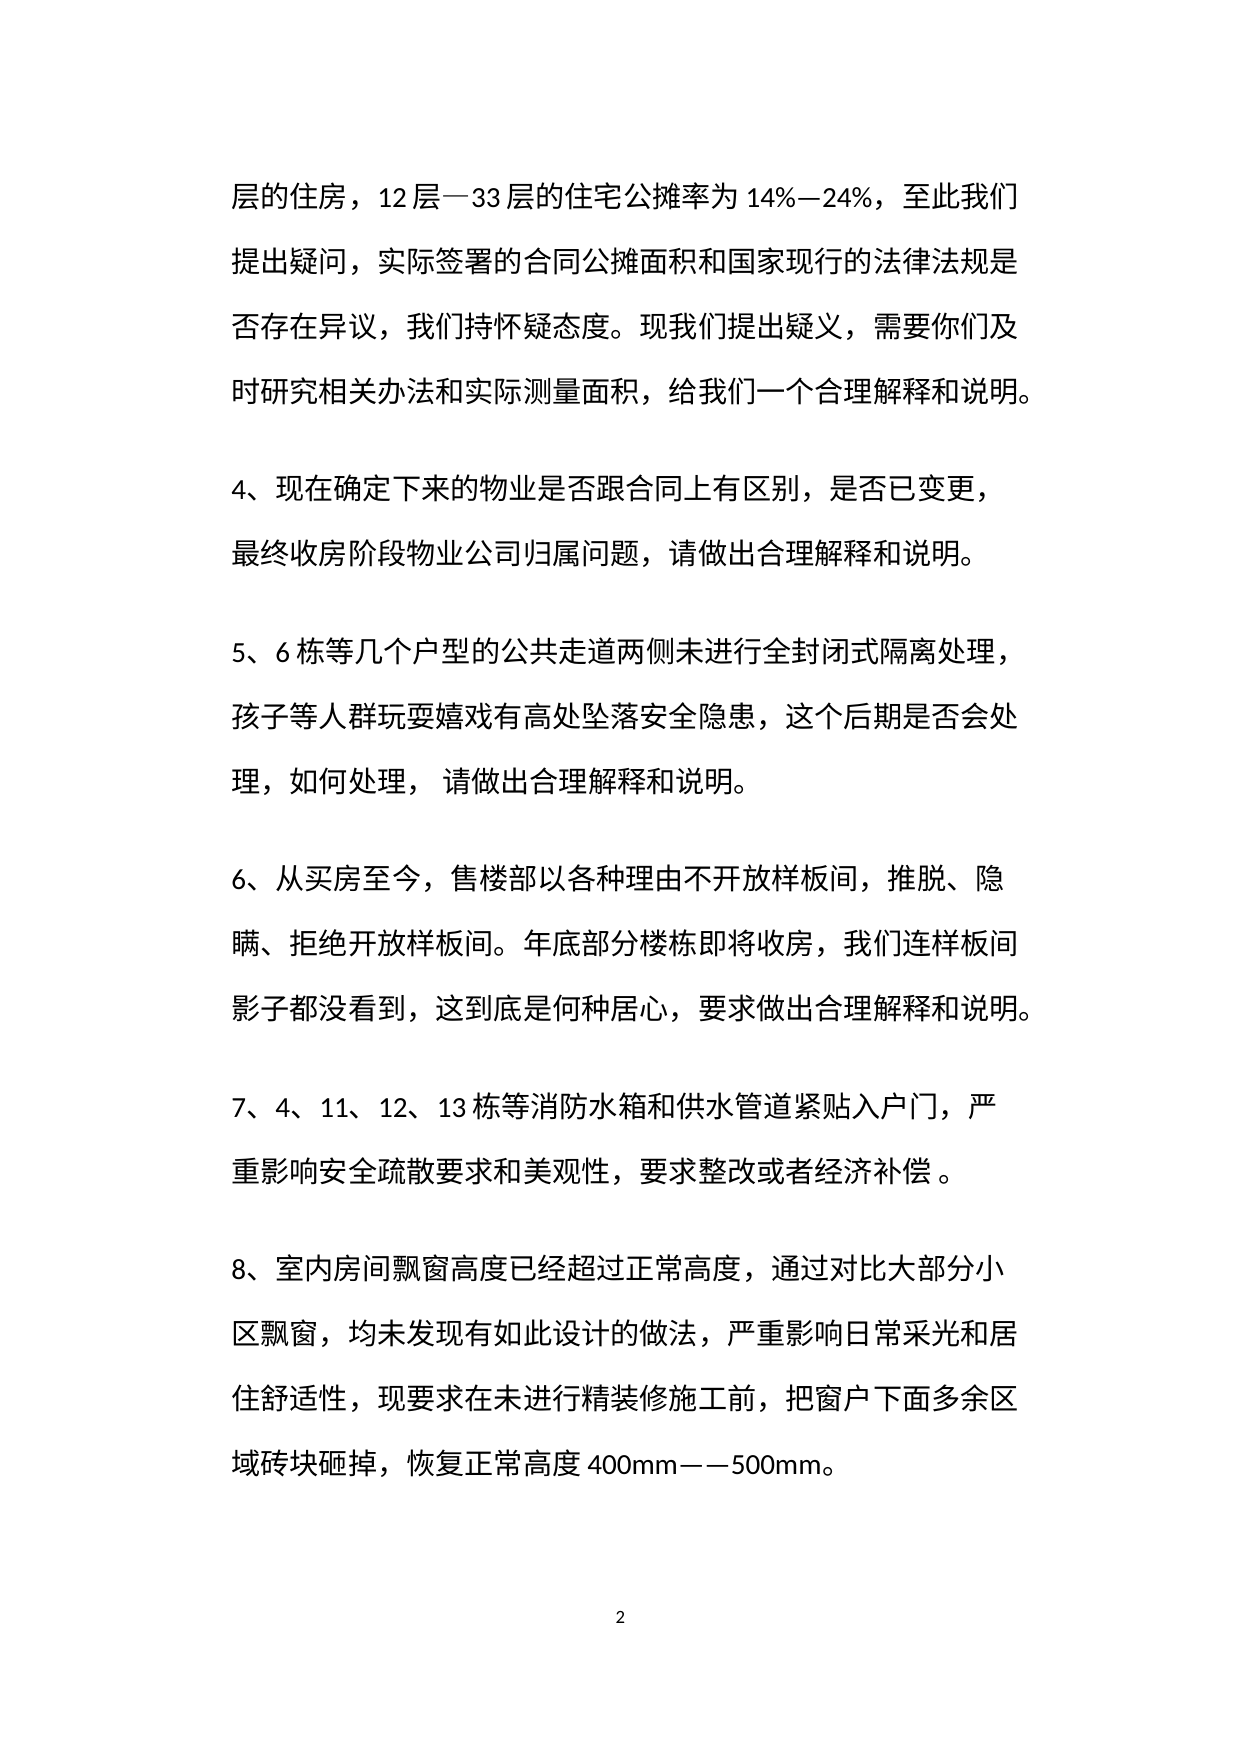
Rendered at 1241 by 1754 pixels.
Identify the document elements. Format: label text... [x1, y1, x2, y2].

list 5、6栋等几个户型的公共走道两侧未进行全封闭式隔离处理，孩子等人群玩耍嬉戏有高处坠落安全隐患，这个后期是否会处理，如何处理， 请做出合理解释和说明。 [231, 617, 1020, 812]
list 8、室内房间飘窗高度已经超过正常高度，通过对比大部分小区飘窗，均未发现有如此设计的做法，严重影响日常采光和居住舒适性，现要求在未进行精装修施工前，把窗户下面多余区域砖块砸掉，恢复正常高度400mm——500mm。 [231, 1234, 1020, 1494]
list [231, 162, 1020, 422]
list 6、从买房至今，售楼部以各种理由不开放样板间，推脱、隐瞒、拒绝开放样板间。年底部分楼栋即将收房，我们连样板间影子都没看到，这到底是何种居心，要求做出合理解释和说明。 [231, 844, 1020, 1039]
list 7、4、11、12、13栋等消防水箱和供水管道紧贴入户门，严重影响安全疏散要求和美观性，要求整改或者经济补偿 。 [231, 1072, 1020, 1202]
list 4、现在确定下来的物业是否跟合同上有区别，是否已变更，最终收房阶段物业公司归属问题，请做出合理解释和说明。 [231, 454, 1020, 584]
